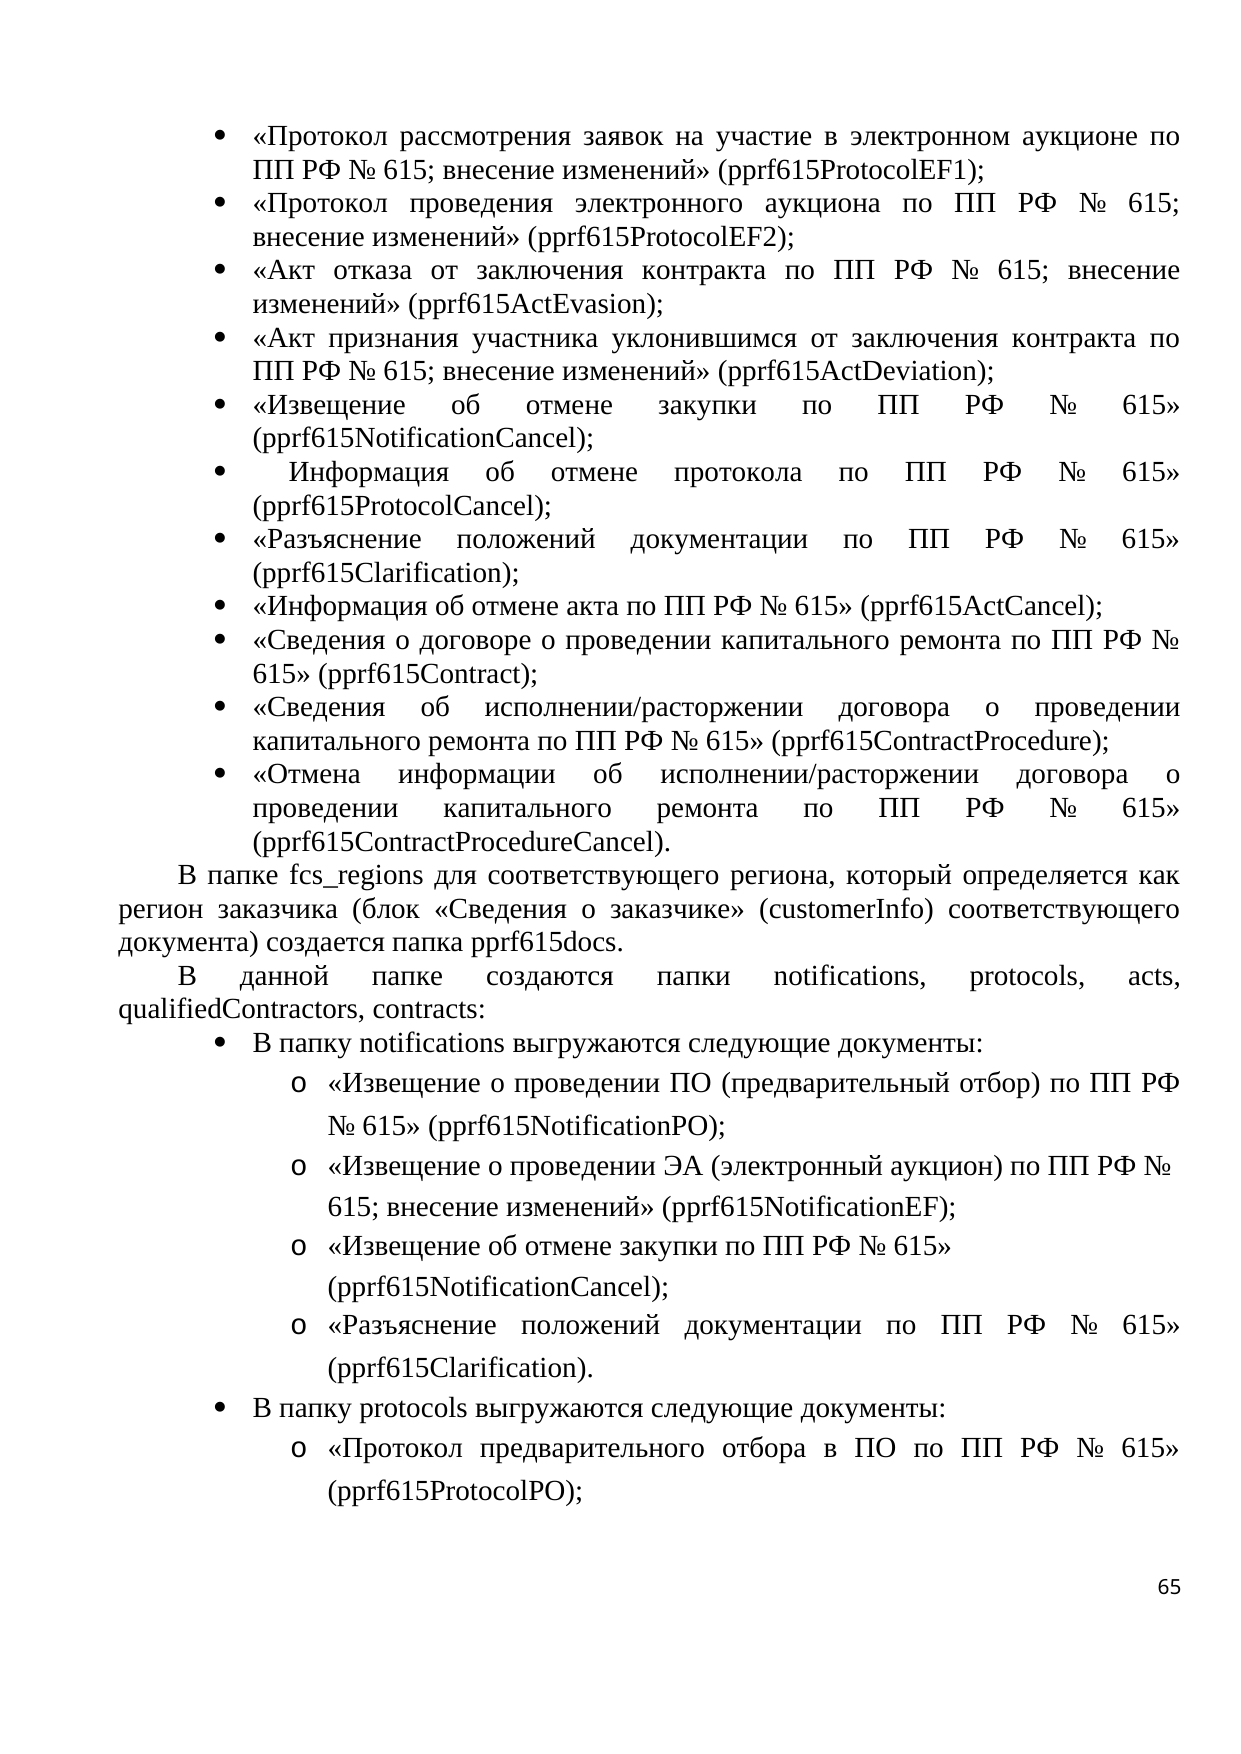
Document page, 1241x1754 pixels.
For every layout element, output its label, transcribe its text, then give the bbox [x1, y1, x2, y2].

list «Протокол проведения электронного аукциона по ПП РФ № 615; внесение изменений» (pprf615ProtocolEF2); [215, 185, 1181, 252]
list «Акт отказа от заключения контракта по ПП РФ № 615; внесение изменений» (pprf615ActEvasion); [215, 252, 1181, 320]
list «Сведения об исполнении/расторжении договора о проведении капитального ремонта по ПП РФ № 615» (pprf615ContractProcedure); [215, 689, 1181, 756]
list «Извещение о проведении ПО (предварительный отбор) по ПП РФ № 615» (pprf615NotificationPO); [290, 1065, 1181, 1141]
list Информация об отмене протокола по ПП РФ № 615» (pprf615ProtocolCancel); [215, 454, 1181, 521]
list «Извещение о проведении ЭА (электронный аукцион) по ПП РФ № 615; внесение изменений» (pprf615NotificationEF); [290, 1148, 1181, 1223]
list В папку protocols выгружаются следующие документы: [215, 1390, 1181, 1424]
list В папку notifications выгружаются следующие документы: [215, 1025, 1181, 1058]
list «Акт признания участника уклонившимся от заключения контракта по ПП РФ № 615; внесение изменений» (pprf615ActDeviation); [215, 320, 1181, 387]
list «Извещение об отмене закупки по ПП РФ № 615» (pprf615NotificationCancel); [215, 387, 1181, 454]
list «Сведения о договоре о проведении капитального ремонта по ПП РФ № 615» (pprf615Contract); [215, 622, 1181, 689]
list «Протокол предварительного отбора в ПО по ПП РФ № 615» (pprf615ProtocolPO); [290, 1431, 1181, 1507]
list «Отмена информации об исполнении/расторжении договора о проведении капитального ремонта по ПП РФ № 615» (pprf615ContractProcedureCancel). [215, 756, 1181, 857]
list «Информация об отмене акта по ПП РФ № 615» (pprf615ActCancel); [215, 588, 1181, 622]
text В папке fcs_regions для соответствующего региона, который определяется как регион заказчика (блок «Сведения о заказчике» (customerInfo) соответствующего документа) создается папка pprf615docs. [118, 857, 1181, 958]
list «Извещение об отмене закупки по ПП РФ № 615» (pprf615NotificationCancel); [290, 1228, 1181, 1302]
text В данной папке создаются папки notifications, protocols, acts, qualifiedContractors, contracts: [118, 958, 1181, 1025]
list «Разъяснение положений документации по ПП РФ № 615» (pprf615Clarification). [290, 1307, 1181, 1383]
list «Разъяснение положений документации по ПП РФ № 615» (pprf615Clarification); [215, 521, 1181, 588]
list «Протокол рассмотрения заявок на участие в электронном аукционе по ПП РФ № 615; внесение изменений» (pprf615ProtocolEF1); [215, 118, 1181, 185]
